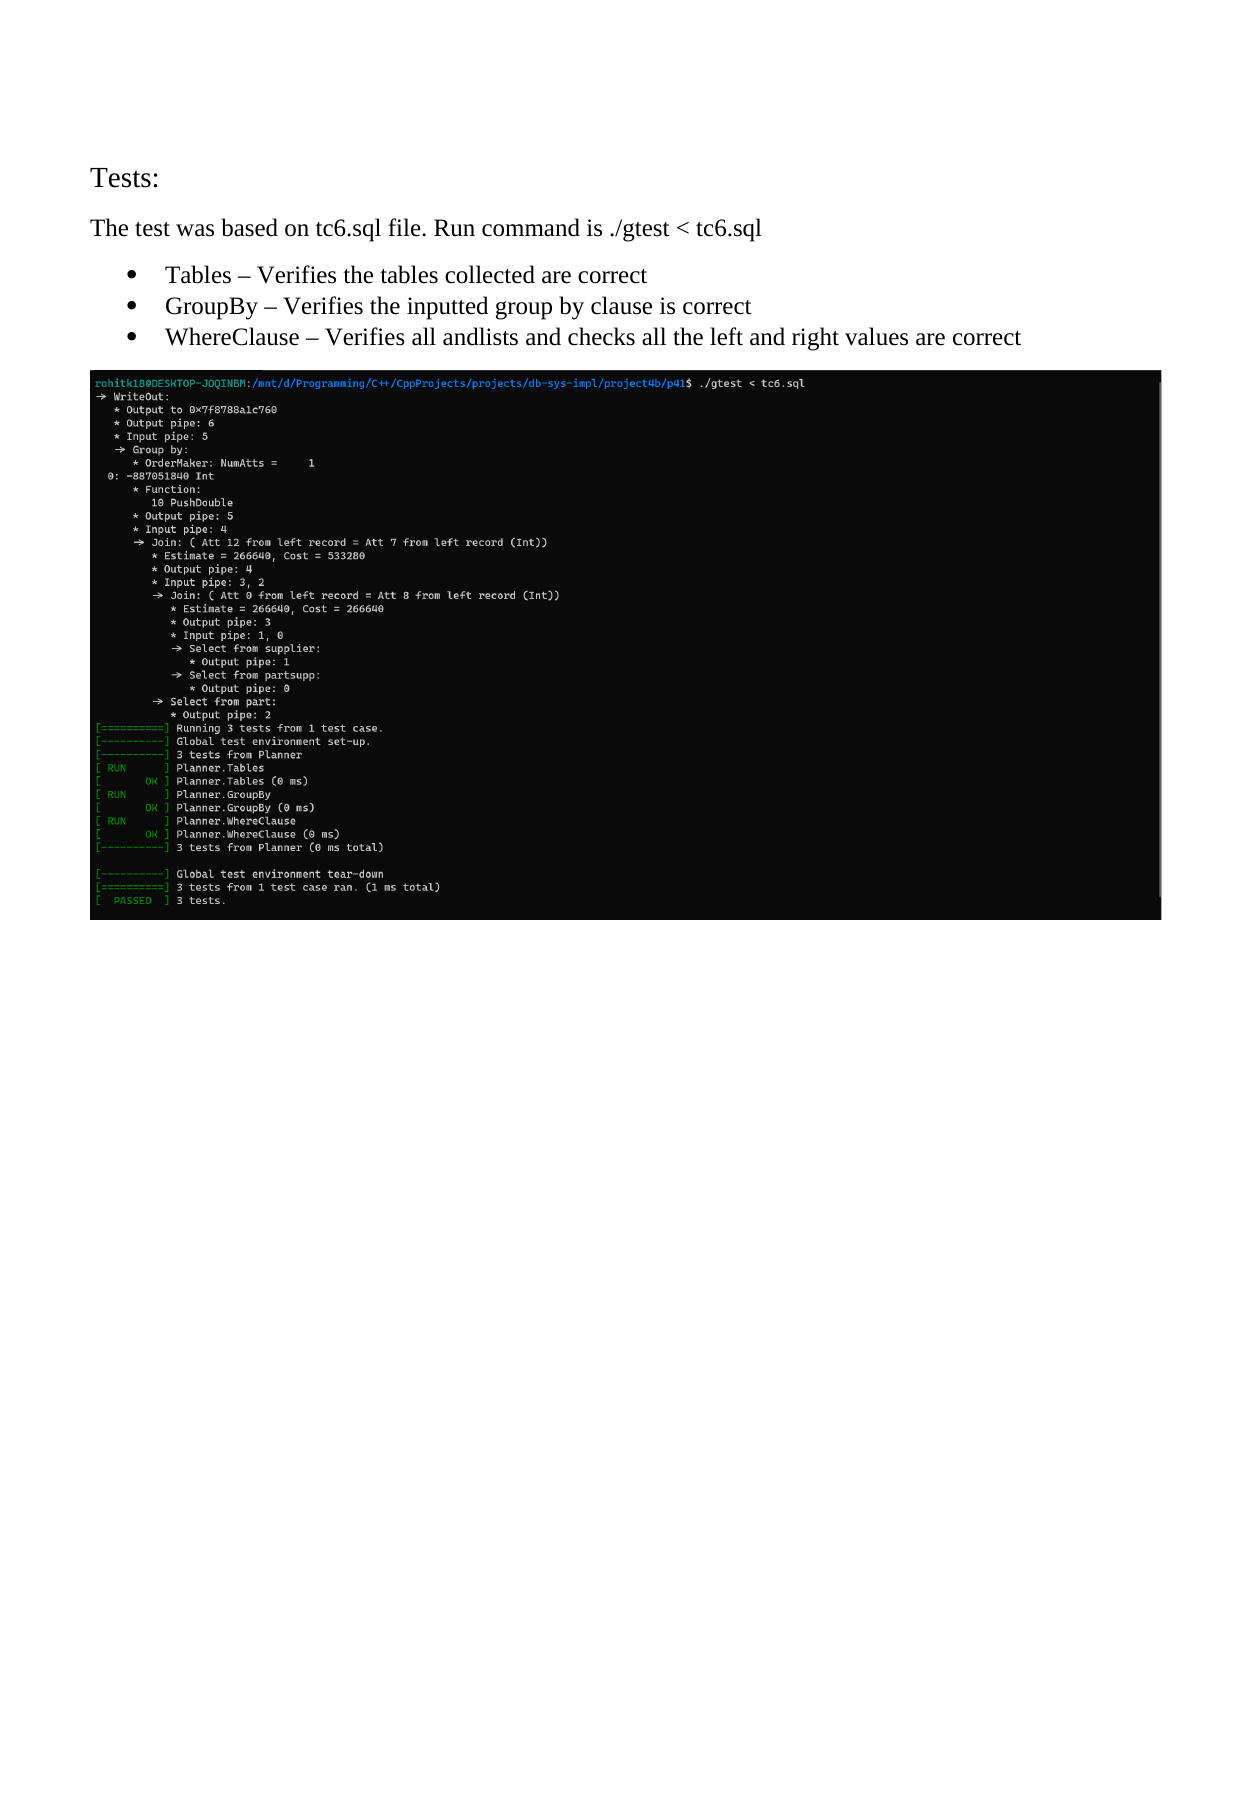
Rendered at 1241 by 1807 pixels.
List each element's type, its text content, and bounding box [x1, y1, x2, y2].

list Tables – Verifies the tables collected are correct [127, 260, 1161, 289]
text Tests: [90, 160, 1161, 193]
list WhereClause – Verifies all andlists and checks all the left and right values are correct [127, 322, 1161, 351]
text The test was based on tc6.sql file. Run command is ./gtest < tc6.sql [90, 213, 1161, 241]
picture [90, 370, 1162, 920]
list GroupBy – Verifies the inputted group by clause is correct [127, 291, 1161, 320]
